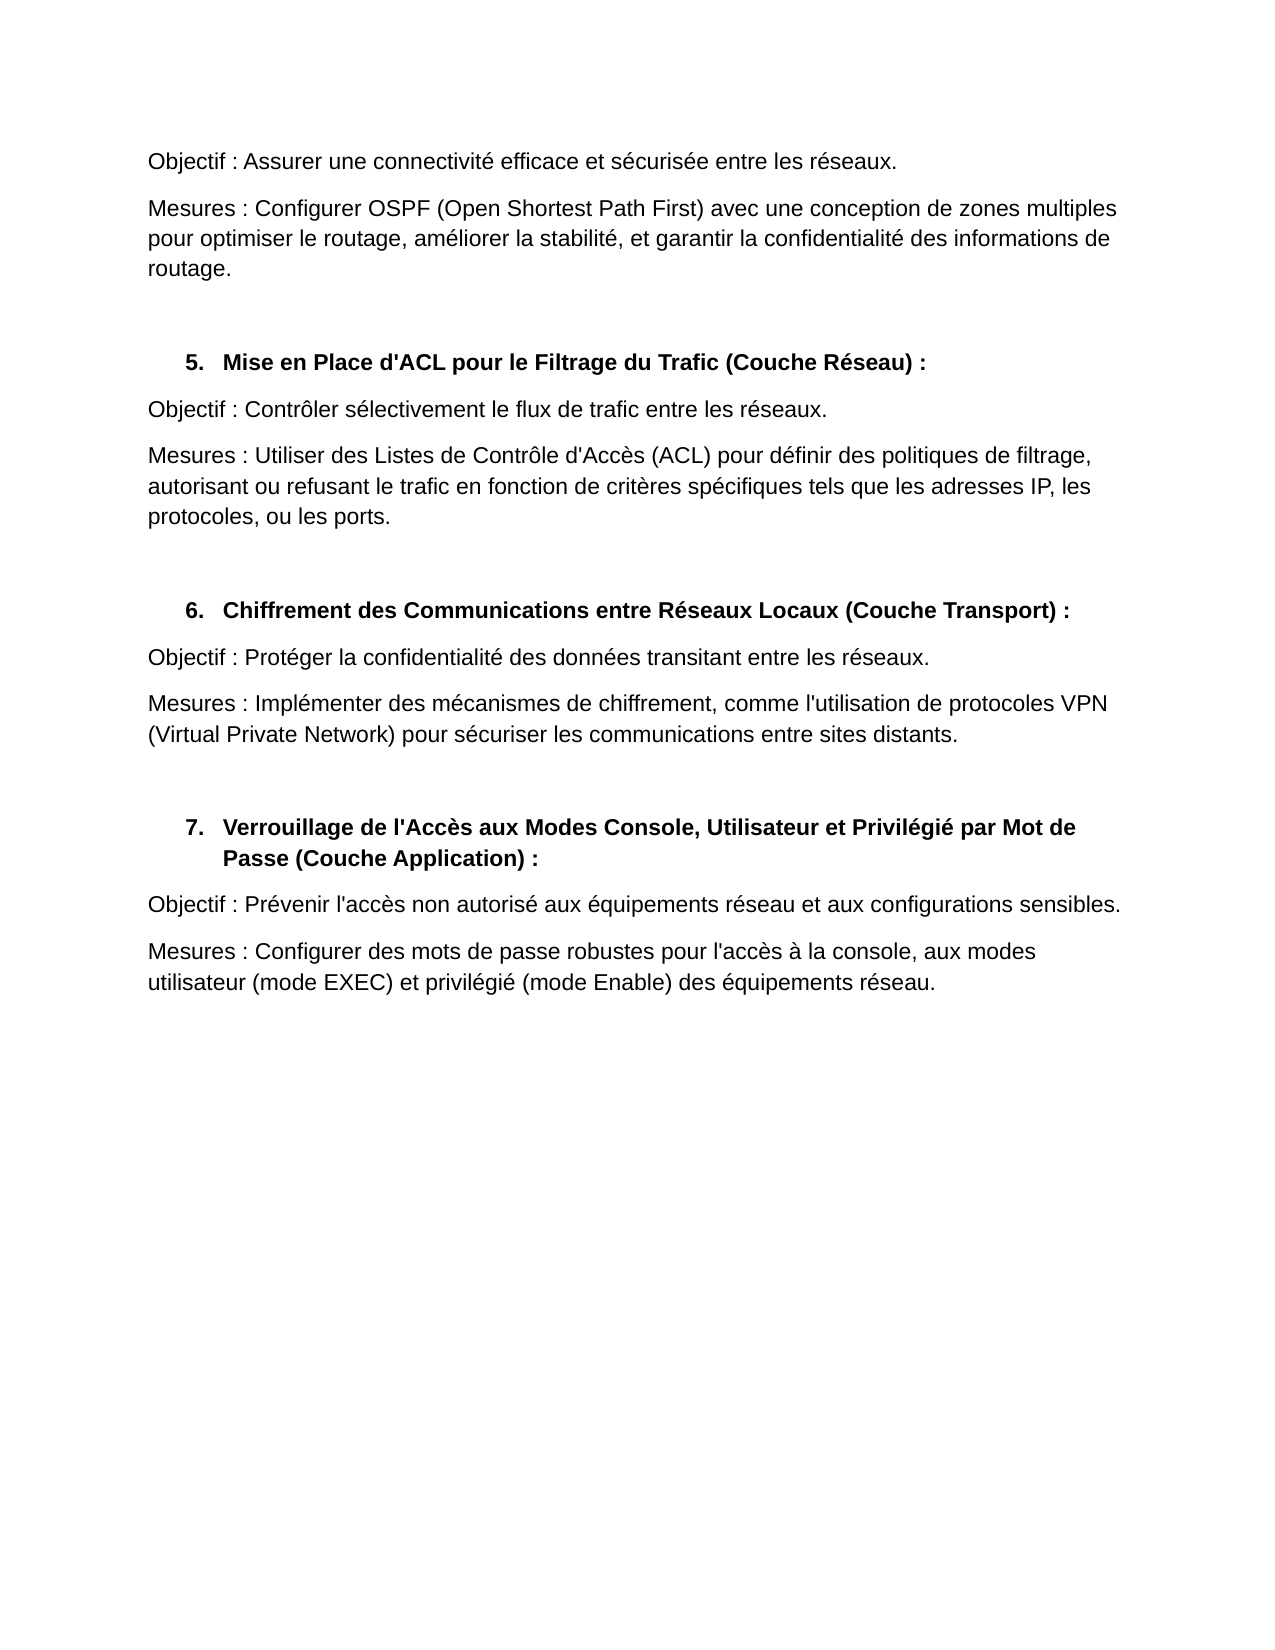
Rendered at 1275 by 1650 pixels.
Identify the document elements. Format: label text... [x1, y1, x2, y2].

text Mesures : Implémenter des mécanismes de chiffrement, comme l'utilisation de protocoles VPN (Virtual Private Network) pour sécuriser les communications entre sites distants. [148, 690, 1127, 747]
text Mesures : Configurer des mots de passe robustes pour l'accès à la console, aux modes utilisateur (mode EXEC) et privilégié (mode Enable) des équipements réseau. [148, 938, 1127, 995]
text Objectif : Assurer une connectivité efficace et sécurisée entre les réseaux. [148, 148, 1127, 174]
list Verrouillage de l'Accès aux Modes Console, Utilisateur et Privilégié par Mot de Passe (Couche Application) : [185, 814, 1127, 871]
text Objectif : Protéger la confidentialité des données transitant entre les réseaux. [148, 643, 1127, 670]
list Chiffrement des Communications entre Réseaux Locaux (Couche Transport) : [185, 597, 1127, 623]
list Mise en Place d'ACL pour le Filtrage du Trafic (Couche Réseau) : [185, 349, 1127, 375]
text Objectif : Prévenir l'accès non autorisé aux équipements réseau et aux configurations sensibles. [148, 891, 1127, 918]
text Mesures : Configurer OSPF (Open Shortest Path First) avec une conception de zones multiples pour optimiser le routage, améliorer la stabilité, et garantir la confidentialité des informations de routage. [148, 194, 1127, 281]
text Objectif : Contrôler sélectivement le flux de trafic entre les réseaux. [148, 396, 1127, 422]
text Mesures : Utiliser des Listes de Contrôle d'Accès (ACL) pour définir des politiques de filtrage, autorisant ou refusant le trafic en fonction de critères spécifiques tels que les adresses IP, les protocoles, ou les ports. [148, 442, 1127, 529]
